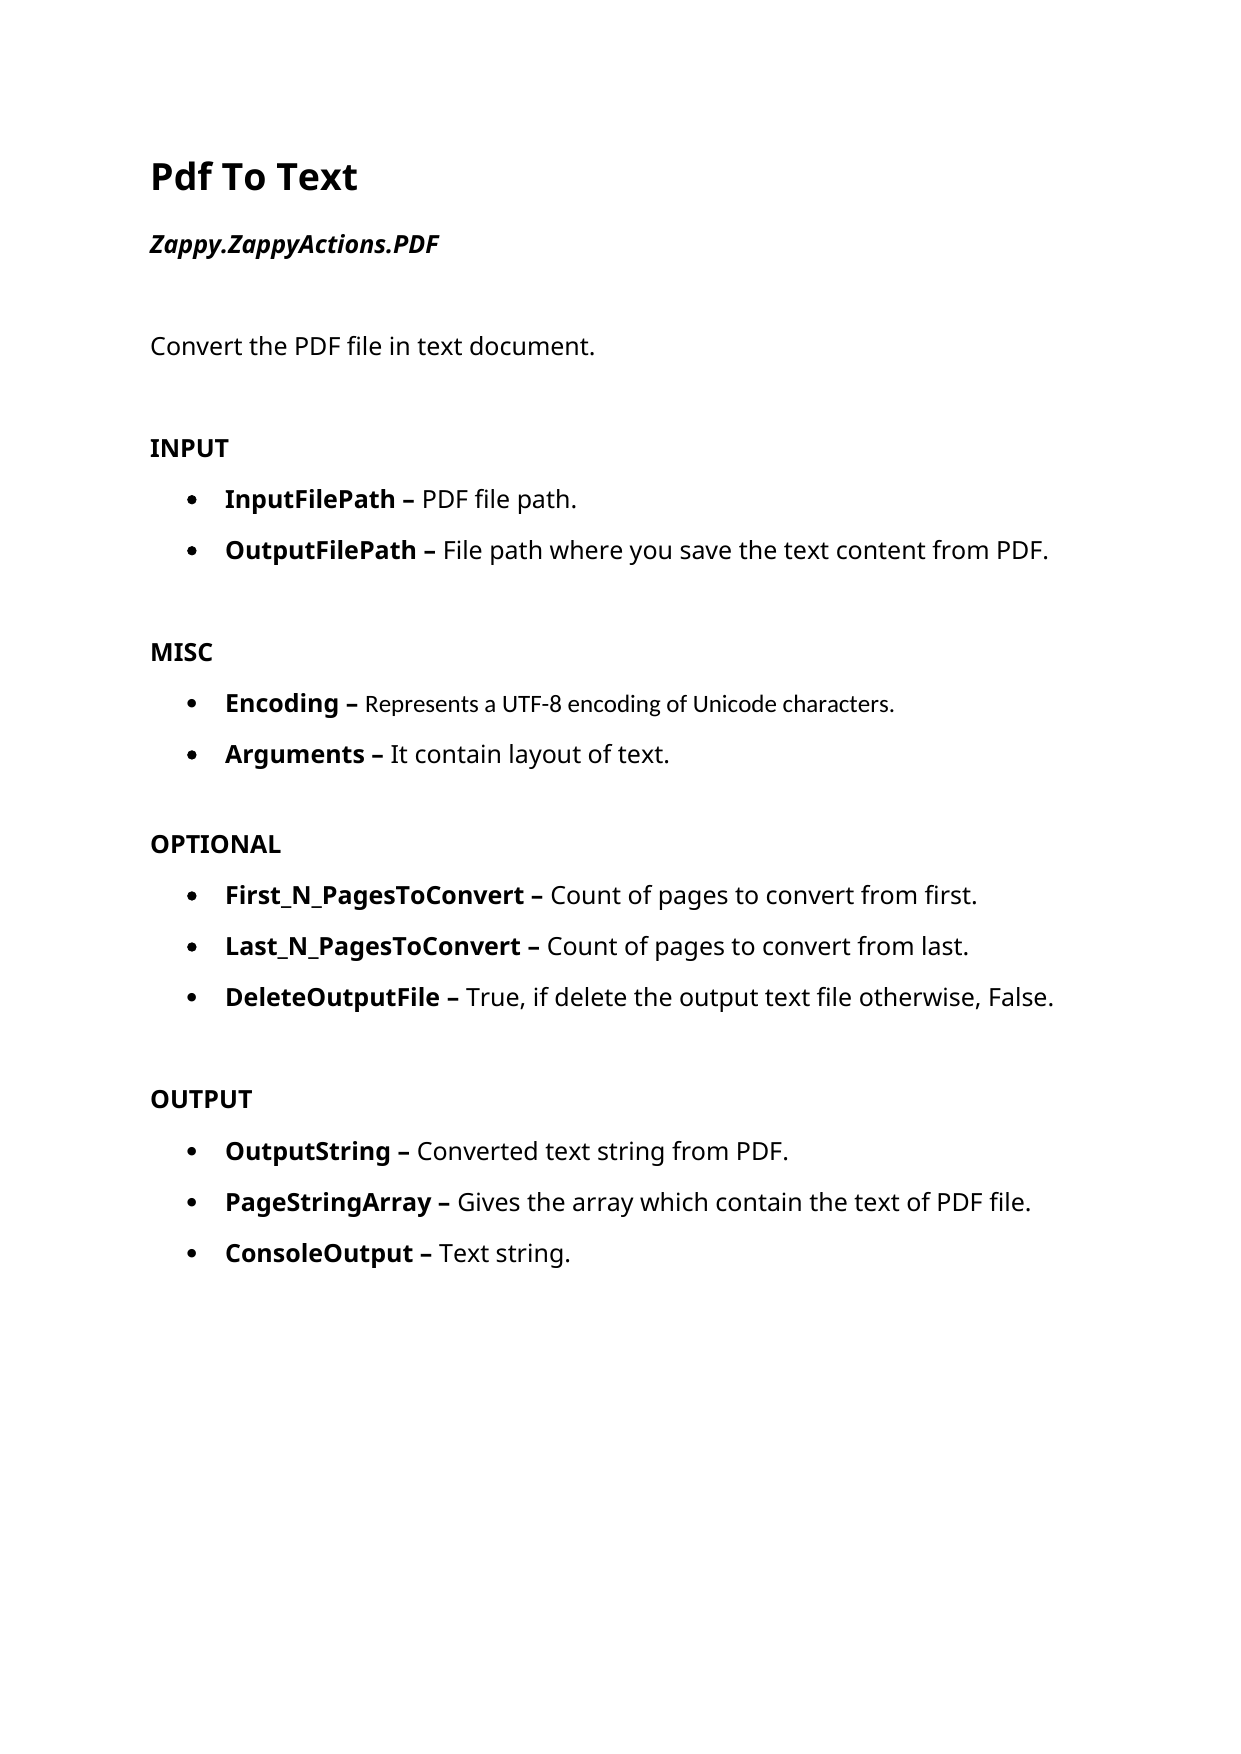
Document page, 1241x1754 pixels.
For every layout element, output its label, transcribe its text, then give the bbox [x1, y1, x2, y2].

text INPUT [150, 380, 1090, 465]
list ConsoleOutput – Text string. [187, 1235, 1090, 1269]
text Pdf To Text [150, 150, 1090, 201]
list InputFilePath – PDF file path. [187, 482, 1090, 516]
list OutputFilePath – File path where you save the text content from PDF. [187, 533, 1090, 567]
text OPTIONAL [150, 827, 1090, 861]
list OutputString – Converted text string from PDF. [187, 1133, 1090, 1167]
list First_N_PagesToConvert – Count of pages to convert from first. [187, 878, 1090, 912]
text Convert the PDF file in text document. [150, 278, 1090, 363]
list PageStringArray – Gives the array which contain the text of PDF file. [187, 1184, 1090, 1218]
list Last_N_PagesToConvert – Count of pages to convert from last. [187, 929, 1090, 963]
list Encoding – Represents a UTF-8 encoding of Unicode characters. [187, 686, 1090, 720]
list Arguments – It contain layout of text. [187, 737, 1090, 813]
text MISC [150, 635, 1090, 669]
text OUTPUT [150, 1082, 1090, 1116]
text Zappy.ZappyActions.PDF [150, 227, 1090, 261]
list DeleteOutputFile – True, if delete the output text file otherwise, False. [187, 980, 1090, 1014]
